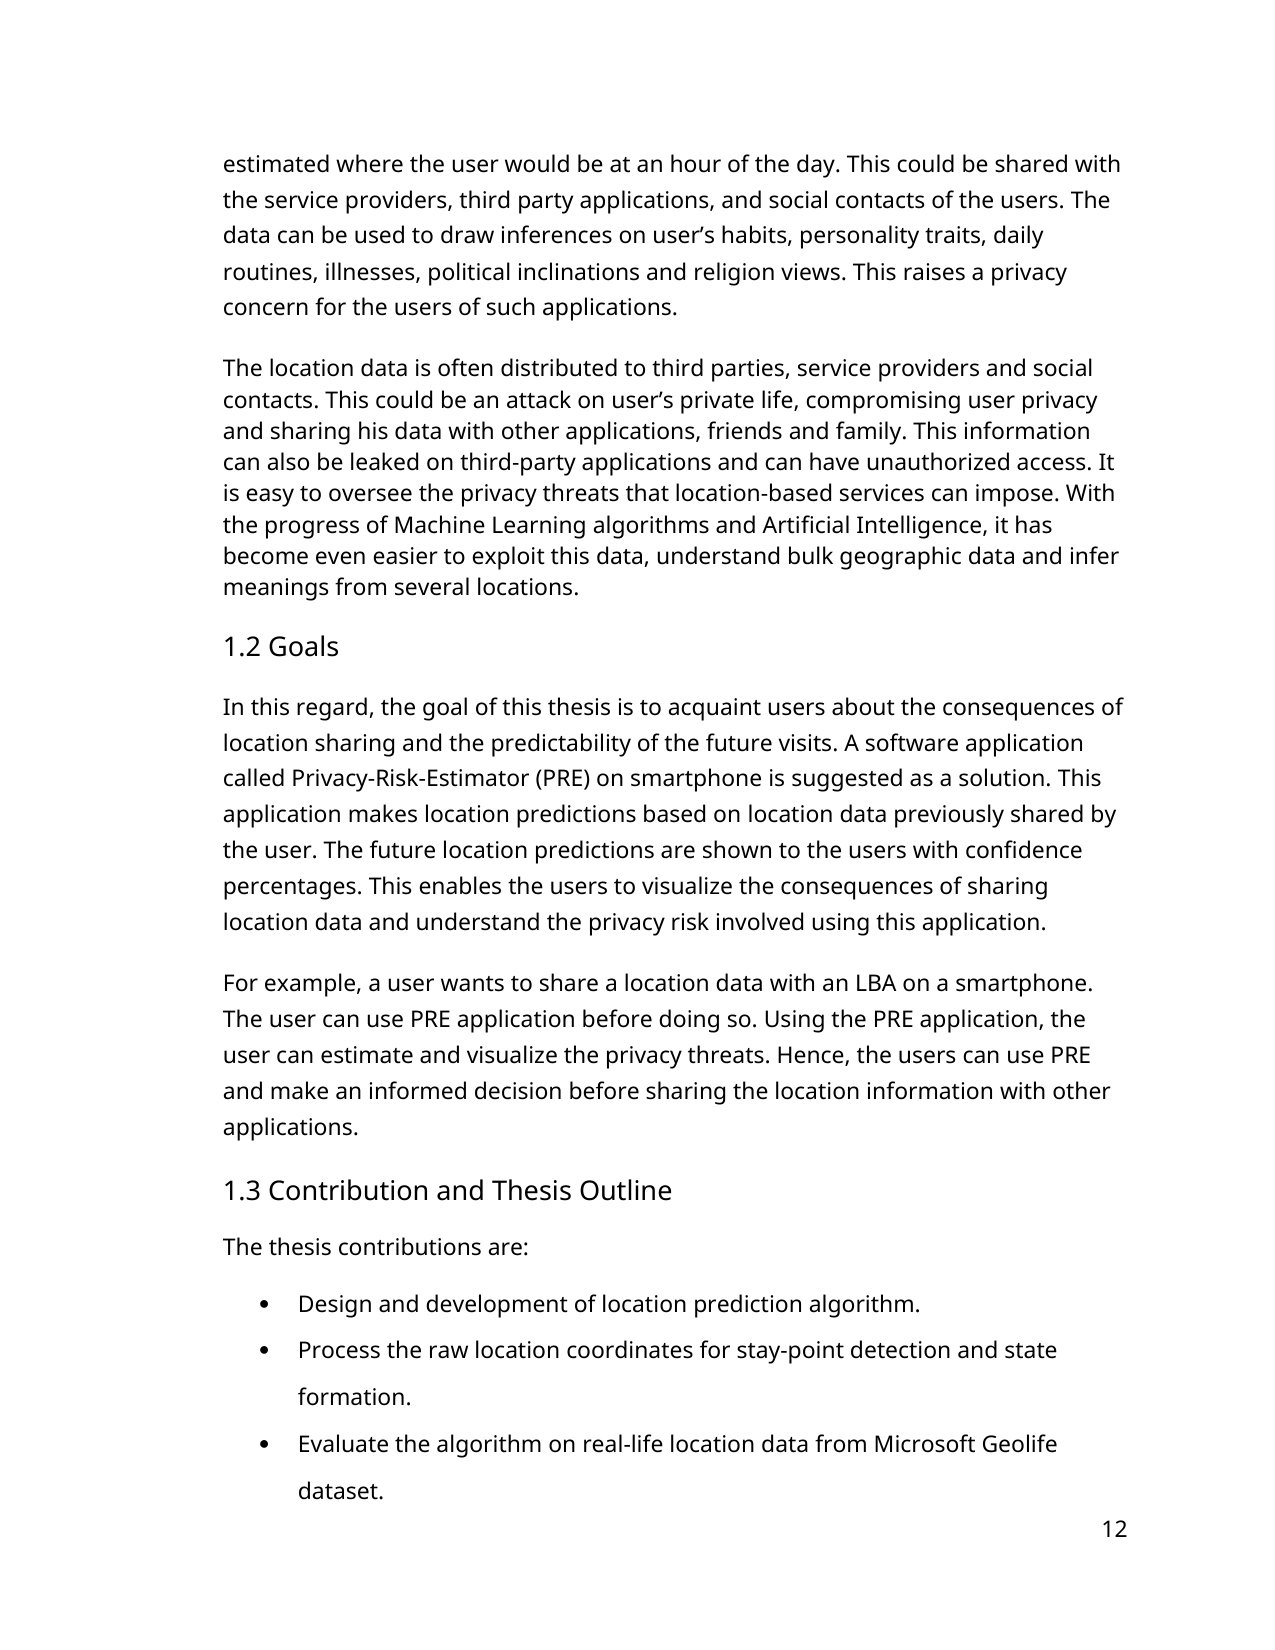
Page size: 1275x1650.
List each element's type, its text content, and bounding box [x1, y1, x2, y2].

list Evaluate the algorithm on real-life location data from Microsoft Geolife dataset. [260, 1428, 1127, 1506]
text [223, 148, 1127, 323]
list Design and development of location prediction algorithm. [260, 1288, 1127, 1319]
text The location data is often distributed to third parties, service providers and social contacts. This could be an attack on user’s private life, compromising user privacy and sharing his data with other applications, friends and family. This information can also be leaked on third-party applications and can have unauthorized access. It is easy to oversee the privacy threats that location-based services can impose. With the progress of Machine Learning algorithms and Artificial Intelligence, it has become even easier to exploit this data, understand bulk geographic data and infer meanings from several locations. [223, 352, 1127, 602]
list Process the raw location coordinates for stay-point detection and state formation. [260, 1334, 1127, 1413]
subtitle 1.3 Contribution and Thesis Outline [148, 1172, 1127, 1209]
subtitle 1.2 Goals [223, 627, 1127, 664]
text The thesis contributions are: [223, 1231, 1127, 1262]
text For example, a user wants to share a location data with an LBA on a smartphone. The user can use PRE application before doing so. Using the PRE application, the user can estimate and visualize the privacy threats. Hence, the users can use PRE and make an informed decision before sharing the location information with other applications. [223, 967, 1127, 1142]
text In this regard, the goal of this thesis is to acquaint users about the consequences of location sharing and the predictability of the future visits. A software application called Privacy-Risk-Estimator (PRE) on smartphone is suggested as a solution. This application makes location predictions based on location data previously shared by the user. The future location predictions are shown to the users with confidence percentages. This enables the users to visualize the consequences of sharing location data and understand the privacy risk involved using this application. [223, 691, 1127, 937]
